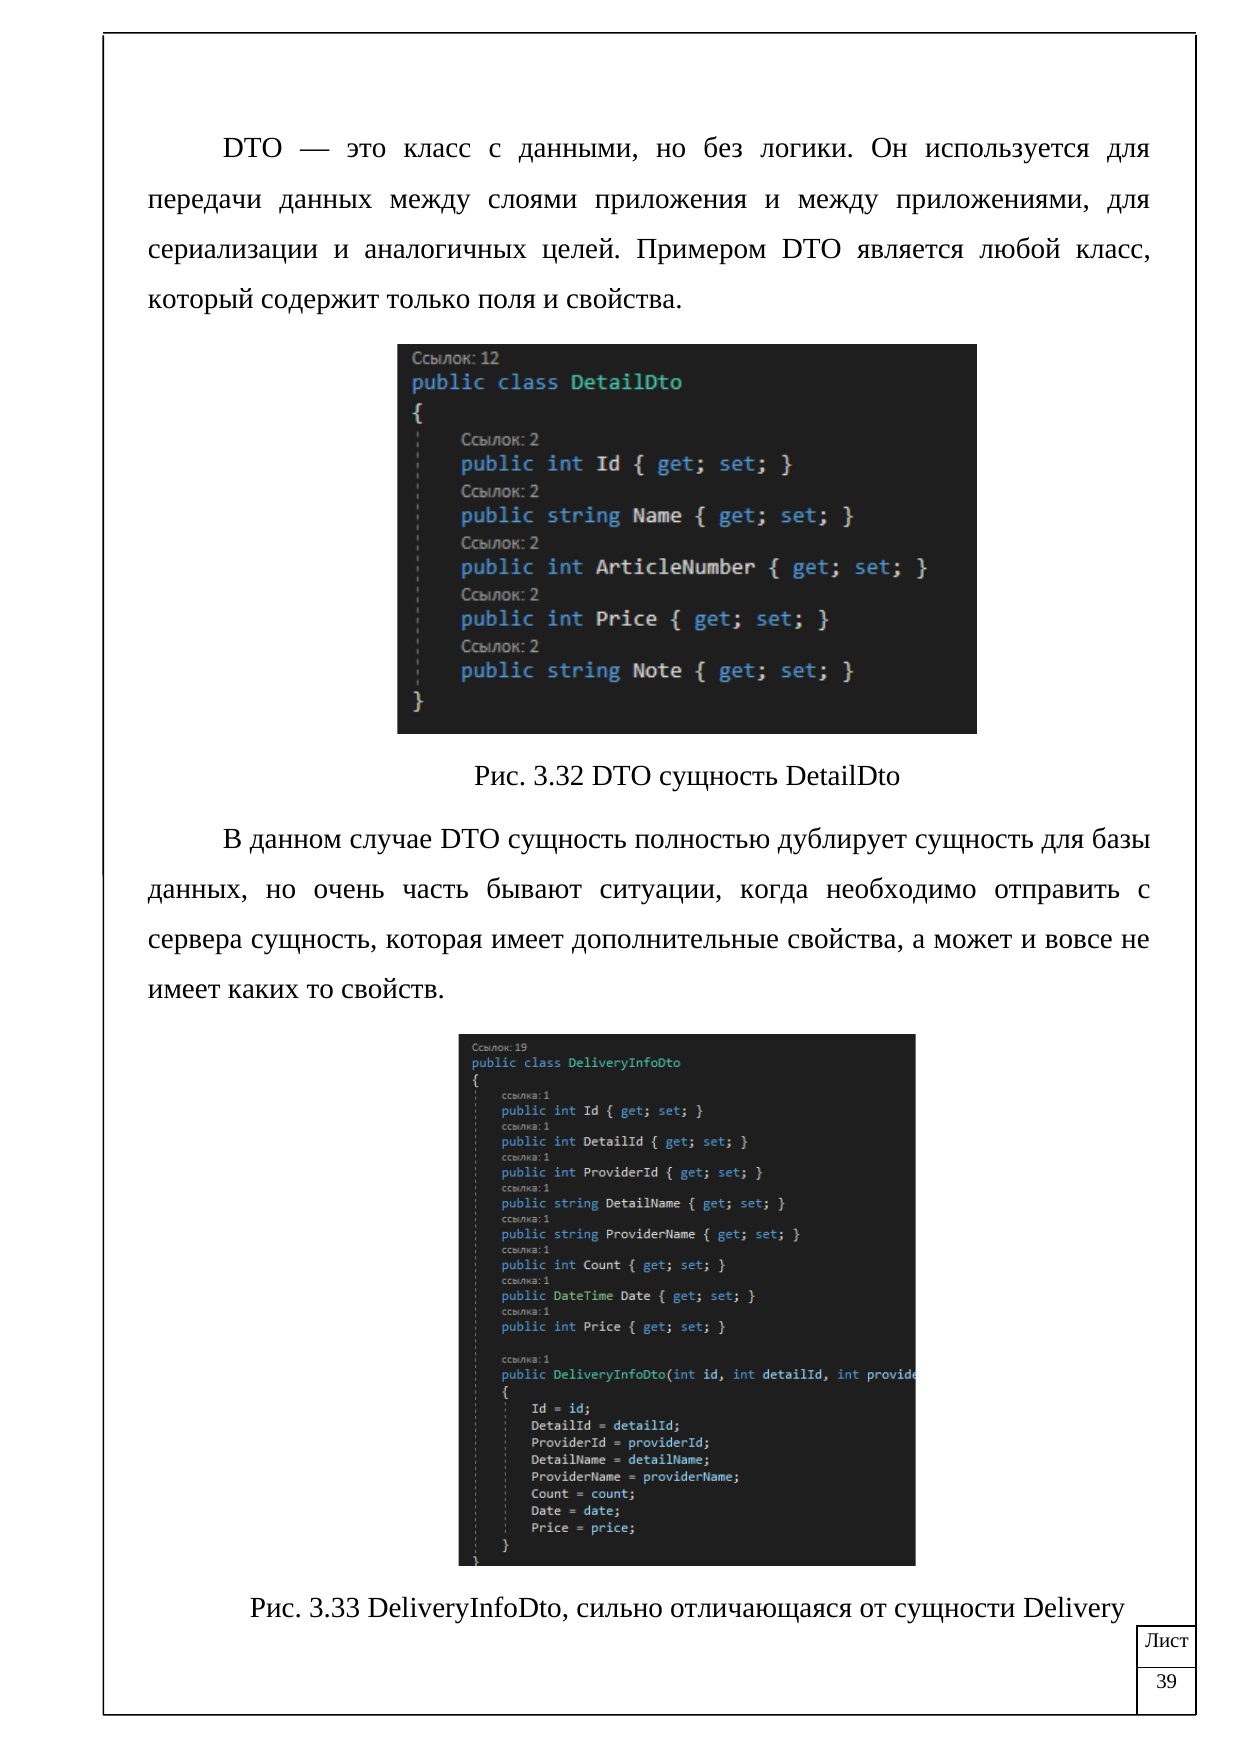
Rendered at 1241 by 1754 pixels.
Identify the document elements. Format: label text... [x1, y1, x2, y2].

text DTO — это класс с данными, но без логики. Он используется для передачи данных между слоями приложения и между приложениями, для сериализации и аналогичных целей. Примером DTO является любой класс, который содержит только поля и свойства. [148, 131, 1152, 315]
text В данном случае DTO сущность полностью дублирует сущность для базы данных, но очень часть бывают ситуации, когда необходимо отправить с сервера сущность, которая имеет дополнительные свойства, а может и вовсе не имеет каких то свойств. [148, 821, 1152, 1005]
picture [397, 344, 977, 734]
text Рис. 3.33 DeliveryInfoDto, сильно отличающаяся от сущности Delivery [148, 1591, 1152, 1624]
picture [458, 1034, 916, 1566]
text Рис. 3.32 DTO сущность DetailDto [148, 758, 1152, 791]
